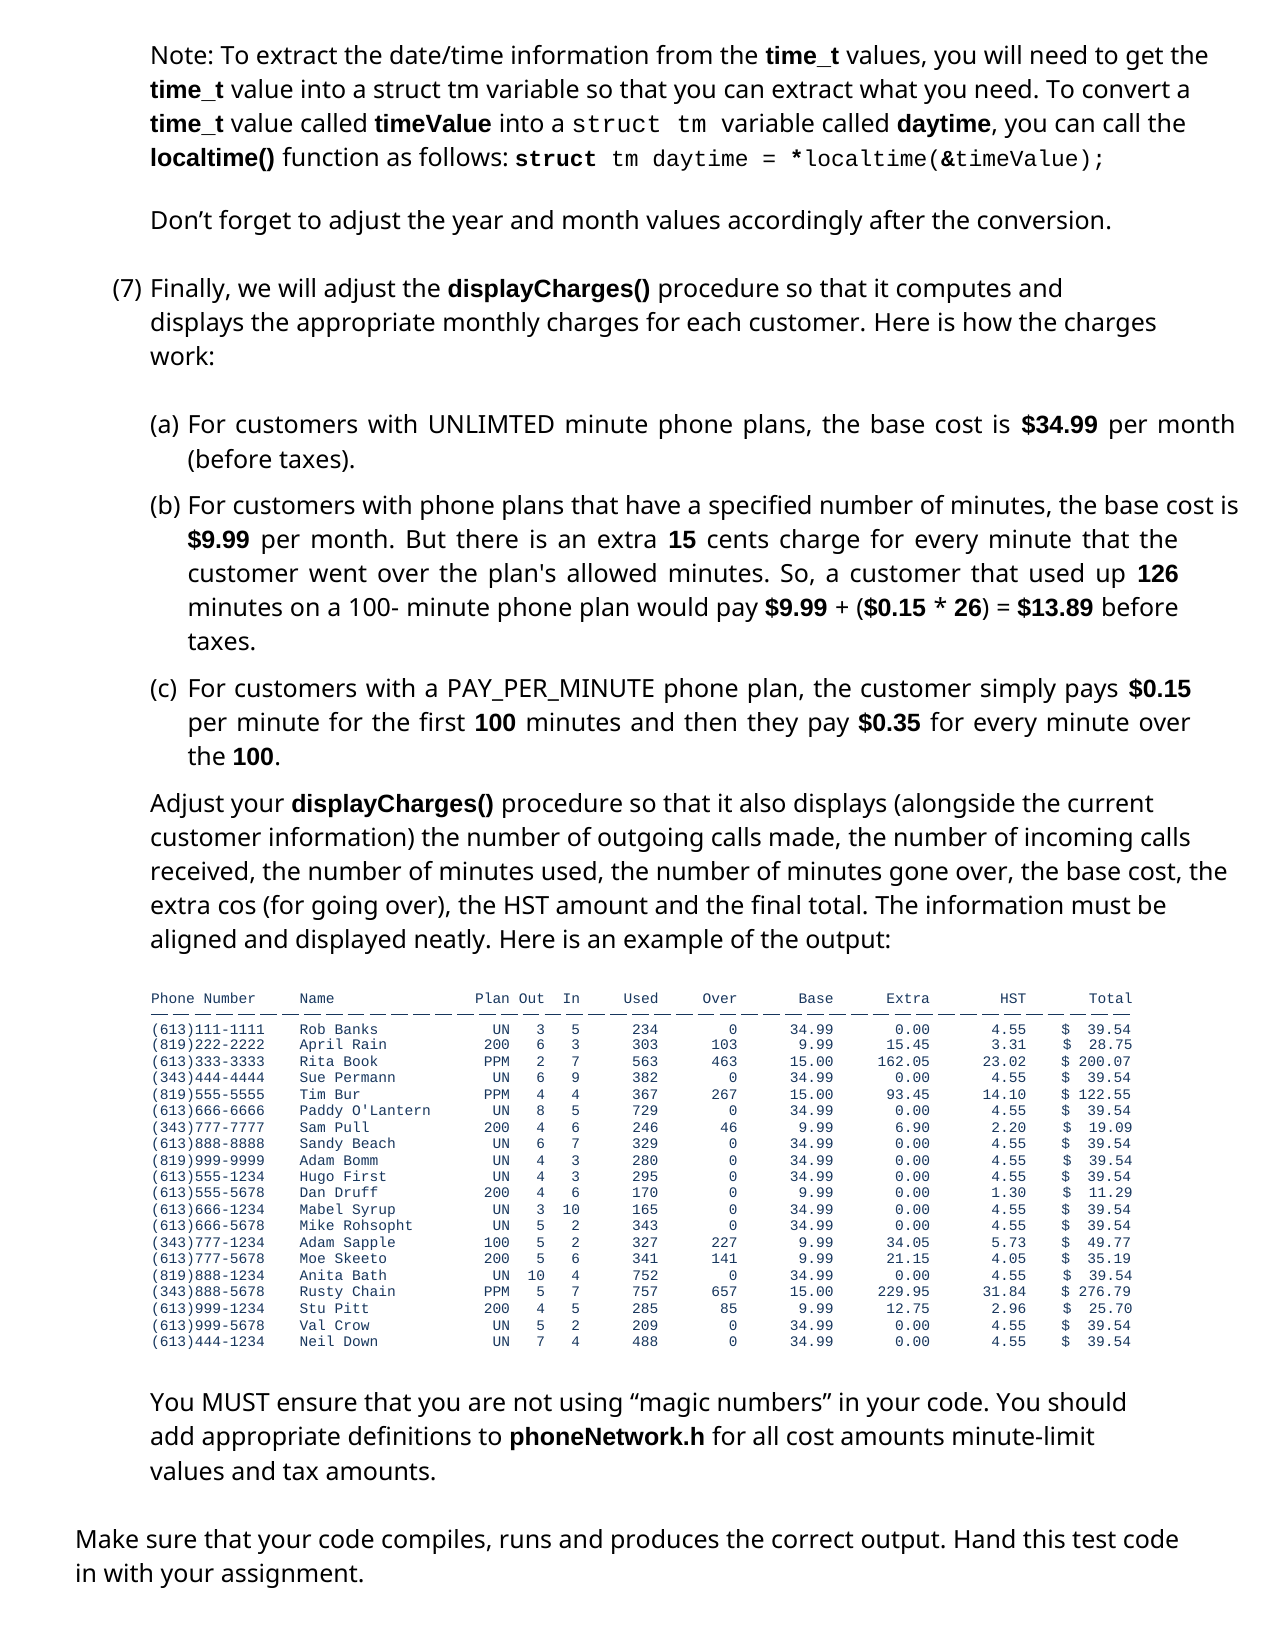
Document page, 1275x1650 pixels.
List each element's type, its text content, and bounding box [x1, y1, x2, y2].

table_cell 3 [553, 1038, 601, 1054]
table_cell 15.00 [763, 1088, 855, 1104]
table_cell 2 [553, 1219, 601, 1236]
table_cell 343 [601, 1219, 680, 1236]
table_cell 103 [680, 1038, 763, 1054]
table_cell 0 [680, 1170, 763, 1186]
table_cell 5 [553, 1302, 601, 1318]
table_cell Neil Down [282, 1335, 452, 1351]
table_cell 2 [553, 1318, 601, 1335]
table_cell $ 39.54 [1043, 1104, 1131, 1121]
table_cell 0.00 [855, 1335, 956, 1351]
table_header Over [680, 990, 763, 1014]
table_cell Tim Bur [282, 1088, 452, 1104]
table_cell (613)999-1234 [151, 1302, 282, 1318]
table_cell 31.84 [956, 1285, 1043, 1302]
table_cell 15.00 [763, 1285, 855, 1302]
table_cell $ 19.09 [1043, 1121, 1131, 1137]
table_cell UN [453, 1104, 514, 1121]
table_cell 9.99 [763, 1302, 855, 1318]
table_cell 0 [680, 1269, 763, 1285]
table_cell (819)888-1234 [151, 1269, 282, 1285]
table_header Out [514, 990, 553, 1014]
table_cell 341 [601, 1252, 680, 1269]
table_header Used [601, 990, 680, 1014]
table_cell (613)888-8888 [151, 1137, 282, 1153]
table_cell 5 [553, 1104, 601, 1121]
table_cell PPM [453, 1285, 514, 1302]
table_cell 10 [514, 1269, 553, 1285]
table_cell Moe Skeeto [282, 1252, 452, 1269]
table_cell 8 [514, 1104, 553, 1121]
table_cell 229.95 [855, 1285, 956, 1302]
table_cell 3 [553, 1154, 601, 1170]
table_cell 162.05 [855, 1055, 956, 1071]
table_cell 9.99 [763, 1038, 855, 1054]
table_cell $ 276.79 [1043, 1285, 1131, 1302]
table_cell 2 [514, 1055, 553, 1071]
table_cell $ 39.54 [1043, 1269, 1131, 1285]
table_cell 209 [601, 1318, 680, 1335]
table_cell 34.99 [763, 1170, 855, 1186]
table_cell 0 [680, 1335, 763, 1351]
table_cell 752 [601, 1269, 680, 1285]
table_cell 6 [514, 1038, 553, 1054]
table_cell 4.55 [956, 1154, 1043, 1170]
table_cell (613)999-5678 [151, 1318, 282, 1335]
table_header Plan [453, 990, 514, 1014]
table_cell 0.00 [855, 1318, 956, 1335]
table_cell 4.55 [956, 1137, 1043, 1153]
table_cell 34.99 [763, 1219, 855, 1236]
table_cell $ 39.54 [1043, 1137, 1131, 1153]
table_cell Stu Pitt [282, 1302, 452, 1318]
table_cell PPM [453, 1088, 514, 1104]
table_header Name [282, 990, 452, 1014]
table_cell 200 [453, 1252, 514, 1269]
table_cell (819)555-5555 [151, 1088, 282, 1104]
table_cell UN [453, 1269, 514, 1285]
table_cell 0 [680, 1318, 763, 1335]
table_cell Rob Banks [282, 1014, 452, 1038]
table_cell 6 [553, 1121, 601, 1137]
table_cell (613)444-1234 [151, 1335, 282, 1351]
table_cell 4.55 [956, 1071, 1043, 1087]
table_cell 34.05 [855, 1236, 956, 1252]
table_cell 34.99 [763, 1137, 855, 1153]
table_cell 657 [680, 1285, 763, 1302]
table_cell 0.00 [855, 1071, 956, 1087]
table_cell 2 [553, 1236, 601, 1252]
table_cell (819)999-9999 [151, 1154, 282, 1170]
table_cell 0.00 [855, 1137, 956, 1153]
table_cell (613)111-1111 [151, 1014, 282, 1038]
table_cell UN [453, 1170, 514, 1186]
table_header HST [956, 990, 1043, 1014]
table_cell 21.15 [855, 1252, 956, 1269]
table_cell 34.99 [763, 1203, 855, 1219]
text Note: To extract the date/time information from the time_t values, you will need to get the time_t value into a struct tm variable so that you can extract what you need. To convert a time_t value called timeValue into a struct tm variable called daytime, you can call the localtime() function as follows: struct tm daytime = *localtime(&timeValue); [150, 37, 1233, 174]
table_cell 6 [514, 1137, 553, 1153]
table_cell (613)555-1234 [151, 1170, 282, 1186]
table_cell 463 [680, 1055, 763, 1071]
table_cell 0.00 [855, 1219, 956, 1236]
table_cell 4 [514, 1170, 553, 1186]
table_cell 329 [601, 1137, 680, 1153]
table_cell 246 [601, 1121, 680, 1137]
table_cell 100 [453, 1236, 514, 1252]
table_cell $ 39.54 [1043, 1154, 1131, 1170]
table_cell 4 [514, 1121, 553, 1137]
table_cell Hugo First [282, 1170, 452, 1186]
table_cell $ 28.75 [1043, 1038, 1131, 1054]
table_cell 295 [601, 1170, 680, 1186]
table_cell 34.99 [763, 1014, 855, 1038]
table_cell 9.99 [763, 1252, 855, 1269]
table_cell 382 [601, 1071, 680, 1087]
table_cell 0 [680, 1014, 763, 1038]
table_cell 6.90 [855, 1121, 956, 1137]
table_cell UN [453, 1318, 514, 1335]
table_cell $ 200.07 [1043, 1055, 1131, 1071]
table_cell 34.99 [763, 1071, 855, 1087]
table_cell 0 [680, 1186, 763, 1203]
table_cell 2.96 [956, 1302, 1043, 1318]
table_cell 200 [453, 1038, 514, 1054]
text Adjust your displayCharges() procedure so that it also displays (alongside the current customer information) the number of outgoing calls made, the number of incoming calls received, the number of minutes used, the number of minutes gone over, the base cost, the extra cos (for going over), the HST amount and the final total. The information must be aligned and displayed neatly. Here is an example of the output: [150, 785, 1231, 956]
table_cell Val Crow [282, 1318, 452, 1335]
table_cell 227 [680, 1236, 763, 1252]
list For customers with phone plans that have a specified number of minutes, the base cost is [150, 488, 1250, 522]
table_header Base [763, 990, 855, 1014]
table_cell 6 [514, 1071, 553, 1087]
list Finally, we will adjust the displayCharges() procedure so that it computes and displays the appropriate monthly charges for each customer. Here is how the charges work: [112, 271, 1159, 373]
table_cell 4.55 [956, 1269, 1043, 1285]
table_cell $ 39.54 [1043, 1335, 1131, 1351]
table_cell 4.55 [956, 1014, 1043, 1038]
table_cell 0.00 [855, 1154, 956, 1170]
table_cell 10 [553, 1203, 601, 1219]
table_cell 34.99 [763, 1104, 855, 1121]
table_cell 34.99 [763, 1154, 855, 1170]
table_cell 0.00 [855, 1203, 956, 1219]
table_cell (613)666-5678 [151, 1219, 282, 1236]
table_cell 0 [680, 1104, 763, 1121]
table_cell 14.10 [956, 1088, 1043, 1104]
table_cell 7 [553, 1137, 601, 1153]
list For customers with a PAY_PER_MINUTE phone plan, the customer simply pays $0.15 per minute for the first 100 minutes and then they pay $0.35 for every minute over the 100. [150, 671, 1191, 773]
table_cell $ 39.54 [1043, 1219, 1131, 1236]
table_cell (343)888-5678 [151, 1285, 282, 1302]
table_cell $ 39.54 [1043, 1014, 1131, 1038]
table_cell $ 39.54 [1043, 1318, 1131, 1335]
table_cell $ 39.54 [1043, 1203, 1131, 1219]
table_cell 4.55 [956, 1219, 1043, 1236]
table_cell 488 [601, 1335, 680, 1351]
table_header Extra [855, 990, 956, 1014]
table_cell 15.00 [763, 1055, 855, 1071]
table_cell 4.55 [956, 1318, 1043, 1335]
table_cell UN [453, 1137, 514, 1153]
table_cell 15.45 [855, 1038, 956, 1054]
table_cell 5 [514, 1318, 553, 1335]
table_cell UN [453, 1335, 514, 1351]
text Don’t forget to adjust the year and month values accordingly after the conversion. [150, 203, 1250, 237]
text $9.99 per month. But there is an extra 15 cents charge for every minute that the customer went over the plan's allowed minutes. So, a customer that used up 126 minutes on a 100- minute phone plan would pay $9.99 + ($0.15 * 26) = $13.89 before taxes. [187, 522, 1179, 658]
table_cell 0 [680, 1137, 763, 1153]
table_cell 303 [601, 1038, 680, 1054]
table_cell Rita Book [282, 1055, 452, 1071]
table_cell UN [453, 1154, 514, 1170]
table_cell 4 [553, 1088, 601, 1104]
table_cell Sam Pull [282, 1121, 452, 1137]
table_cell 4 [514, 1302, 553, 1318]
table_cell 0 [680, 1219, 763, 1236]
table_cell April Rain [282, 1038, 452, 1054]
table_cell $ 39.54 [1043, 1071, 1131, 1087]
table_cell (613)777-5678 [151, 1252, 282, 1269]
table_cell 4.55 [956, 1203, 1043, 1219]
table_cell 34.99 [763, 1318, 855, 1335]
table_cell 0 [680, 1154, 763, 1170]
table_cell $ 122.55 [1043, 1088, 1131, 1104]
table_header In [553, 990, 601, 1014]
table_cell 5 [514, 1252, 553, 1269]
table_cell 34.99 [763, 1335, 855, 1351]
table_cell Anita Bath [282, 1269, 452, 1285]
table_cell Mike Rohsopht [282, 1219, 452, 1236]
table_cell (819)222-2222 [151, 1038, 282, 1054]
table_cell (343)444-4444 [151, 1071, 282, 1087]
table_cell Mabel Syrup [282, 1203, 452, 1219]
table_cell $ 49.77 [1043, 1236, 1131, 1252]
table_cell UN [453, 1203, 514, 1219]
table_cell 729 [601, 1104, 680, 1121]
table_cell 285 [601, 1302, 680, 1318]
table_header Phone Number [151, 990, 282, 1014]
table_cell 4 [553, 1335, 601, 1351]
table_cell 4.05 [956, 1252, 1043, 1269]
table_cell 5.73 [956, 1236, 1043, 1252]
table_cell 5 [514, 1285, 553, 1302]
table_cell 93.45 [855, 1088, 956, 1104]
table_cell 3 [553, 1170, 601, 1186]
table_cell 5 [514, 1236, 553, 1252]
table_cell 563 [601, 1055, 680, 1071]
table_cell 165 [601, 1203, 680, 1219]
table_cell 7 [553, 1285, 601, 1302]
table_cell 4.55 [956, 1335, 1043, 1351]
table_cell (613)666-1234 [151, 1203, 282, 1219]
text You MUST ensure that you are not using “magic numbers” in your code. You should add appropriate definitions to phoneNetwork.h for all cost amounts minute-limit values and tax amounts. [150, 1385, 1155, 1487]
table_cell (613)666-6666 [151, 1104, 282, 1121]
table_cell 7 [553, 1055, 601, 1071]
table_cell 3.31 [956, 1038, 1043, 1054]
table_header Total [1043, 990, 1131, 1014]
table_cell UN [453, 1219, 514, 1236]
table_cell 7 [514, 1335, 553, 1351]
table_cell 0.00 [855, 1104, 956, 1121]
table_cell 34.99 [763, 1269, 855, 1285]
table_cell 0.00 [855, 1170, 956, 1186]
table_cell 4.55 [956, 1104, 1043, 1121]
table_cell 0.00 [855, 1269, 956, 1285]
table_cell 267 [680, 1088, 763, 1104]
table_cell 4 [514, 1154, 553, 1170]
table_cell 4 [553, 1269, 601, 1285]
table_cell UN [453, 1071, 514, 1087]
table_cell Adam Bomm [282, 1154, 452, 1170]
table_cell 0 [680, 1071, 763, 1087]
table_cell 46 [680, 1121, 763, 1137]
table_cell Rusty Chain [282, 1285, 452, 1302]
table_cell 23.02 [956, 1055, 1043, 1071]
table_cell 200 [453, 1186, 514, 1203]
text Make sure that your code compiles, runs and produces the correct output. Hand this test code in with your assignment. [75, 1522, 1193, 1590]
table_cell (343)777-7777 [151, 1121, 282, 1137]
table_cell 0.00 [855, 1014, 956, 1038]
table_cell UN [453, 1014, 514, 1038]
table_cell 3 [514, 1203, 553, 1219]
table_cell 12.75 [855, 1302, 956, 1318]
table_cell 4.55 [956, 1170, 1043, 1186]
table_cell $ 25.70 [1043, 1302, 1131, 1318]
table_cell 170 [601, 1186, 680, 1203]
table_cell 85 [680, 1302, 763, 1318]
table_cell 6 [553, 1186, 601, 1203]
table_cell 200 [453, 1302, 514, 1318]
table_cell 9 [553, 1071, 601, 1087]
table_cell 3 [514, 1014, 553, 1038]
list For customers with UNLIMTED minute phone plans, the base cost is $34.99 per month (before taxes). [150, 407, 1236, 475]
table_cell $ 35.19 [1043, 1252, 1131, 1269]
table_cell 9.99 [763, 1186, 855, 1203]
table_cell 4 [514, 1186, 553, 1203]
table_cell Dan Druff [282, 1186, 452, 1203]
table_cell 2.20 [956, 1121, 1043, 1137]
table_cell 9.99 [763, 1236, 855, 1252]
table_cell 200 [453, 1121, 514, 1137]
table_cell 9.99 [763, 1121, 855, 1137]
table_cell 367 [601, 1088, 680, 1104]
table_cell Adam Sapple [282, 1236, 452, 1252]
table_cell (613)555-5678 [151, 1186, 282, 1203]
table_cell 5 [553, 1014, 601, 1038]
table_cell 5 [514, 1219, 553, 1236]
table_cell 141 [680, 1252, 763, 1269]
table_cell 4 [514, 1088, 553, 1104]
table_cell Sue Permann [282, 1071, 452, 1087]
table_cell Paddy O'Lantern [282, 1104, 452, 1121]
table_cell $ 11.29 [1043, 1186, 1131, 1203]
table_cell 280 [601, 1154, 680, 1170]
table_cell (613)333-3333 [151, 1055, 282, 1071]
table_cell 0 [680, 1203, 763, 1219]
table_cell (343)777-1234 [151, 1236, 282, 1252]
table_cell 327 [601, 1236, 680, 1252]
table_cell 1.30 [956, 1186, 1043, 1203]
table_cell 6 [553, 1252, 601, 1269]
table_cell Sandy Beach [282, 1137, 452, 1153]
table_cell PPM [453, 1055, 514, 1071]
table_cell 0.00 [855, 1186, 956, 1203]
table_cell $ 39.54 [1043, 1170, 1131, 1186]
table_cell 757 [601, 1285, 680, 1302]
table_cell 234 [601, 1014, 680, 1038]
